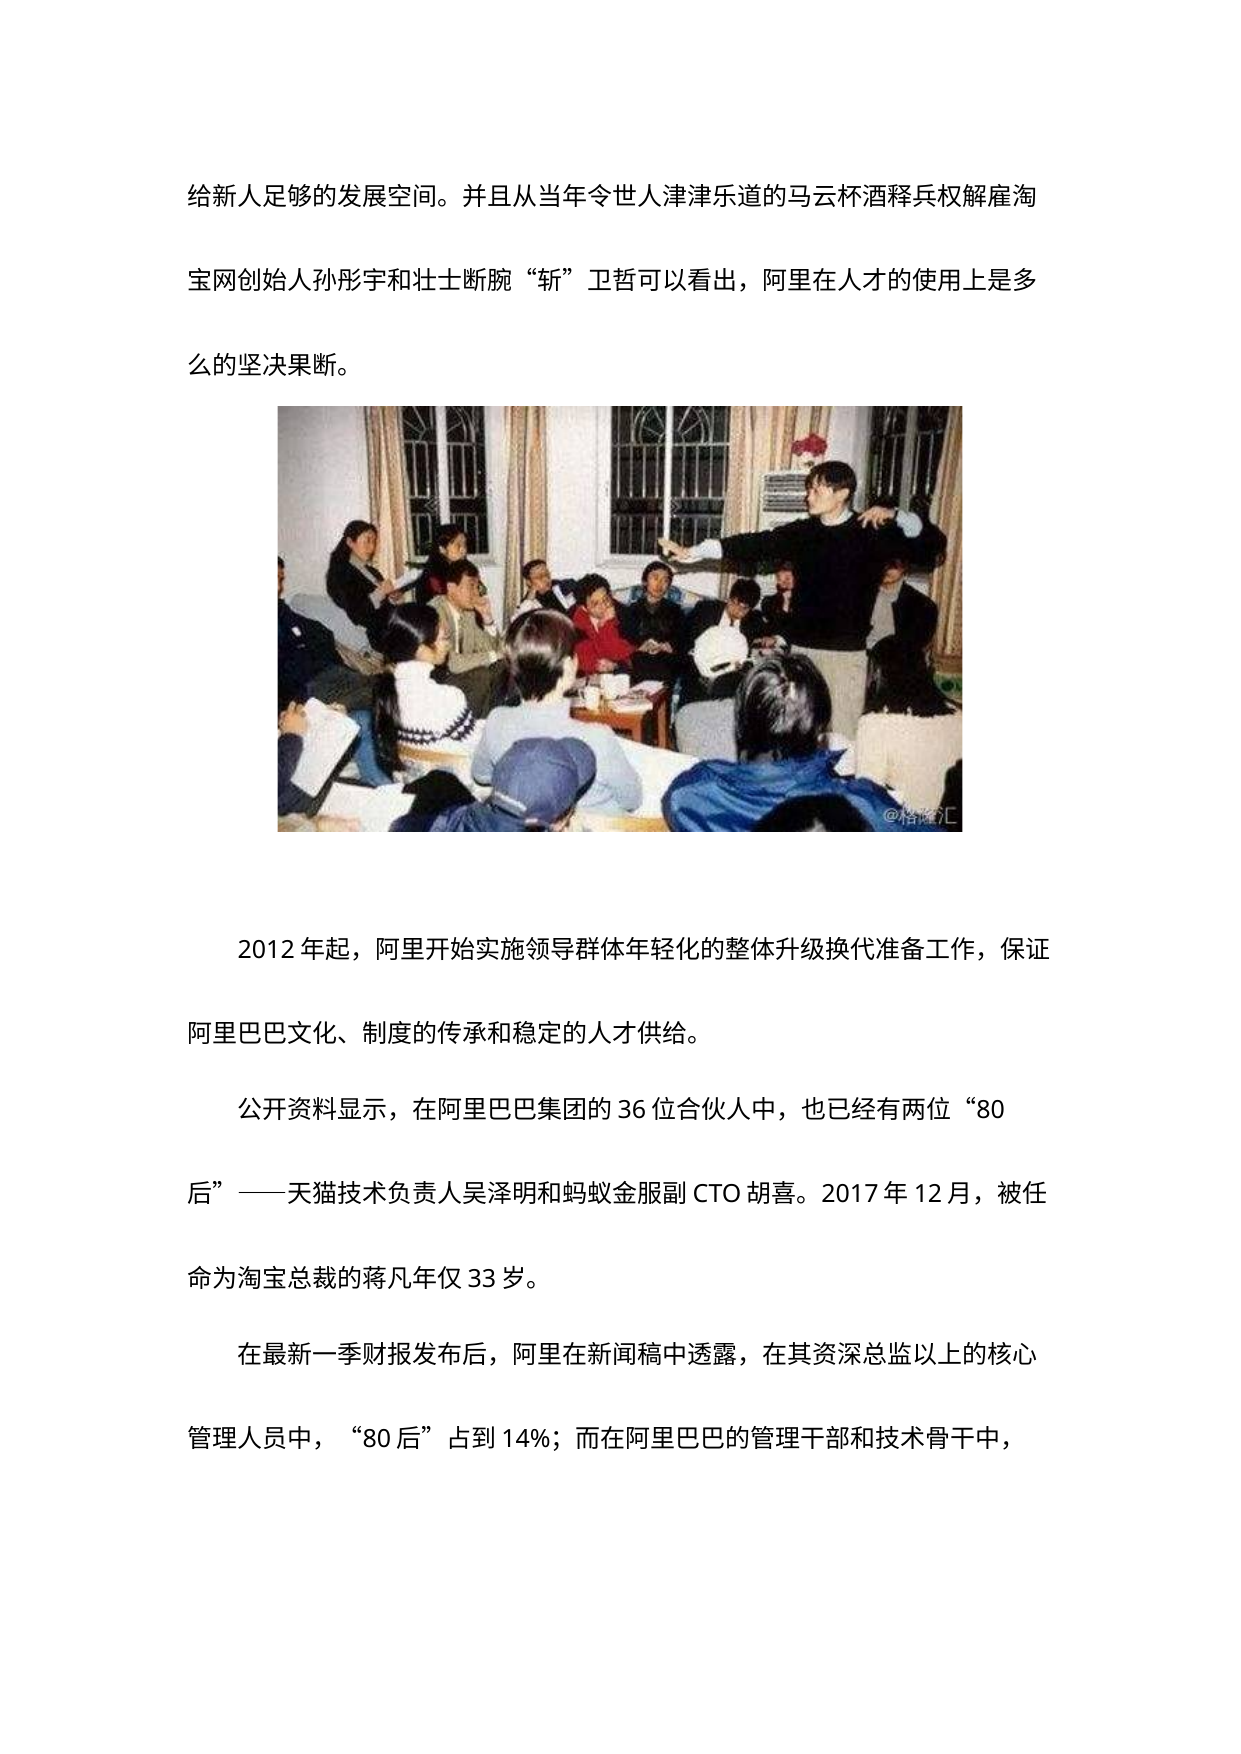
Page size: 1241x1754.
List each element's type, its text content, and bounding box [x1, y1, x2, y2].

text 公开资料显示，在阿里巴巴集团的36位合伙人中，也已经有两位“80后”——天猫技术负责人吴泽明和蚂蚁金服副CTO胡喜。2017年12月，被任命为淘宝总裁的蒋凡年仅33岁。 [187, 1075, 1053, 1309]
picture [277, 406, 963, 832]
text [187, 1320, 1053, 1469]
text 2012年起，阿里开始实施领导群体年轻化的整体升级换代准备工作，保证阿里巴巴文化、制度的传承和稳定的人才供给。 [187, 915, 1053, 1064]
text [187, 162, 1053, 396]
